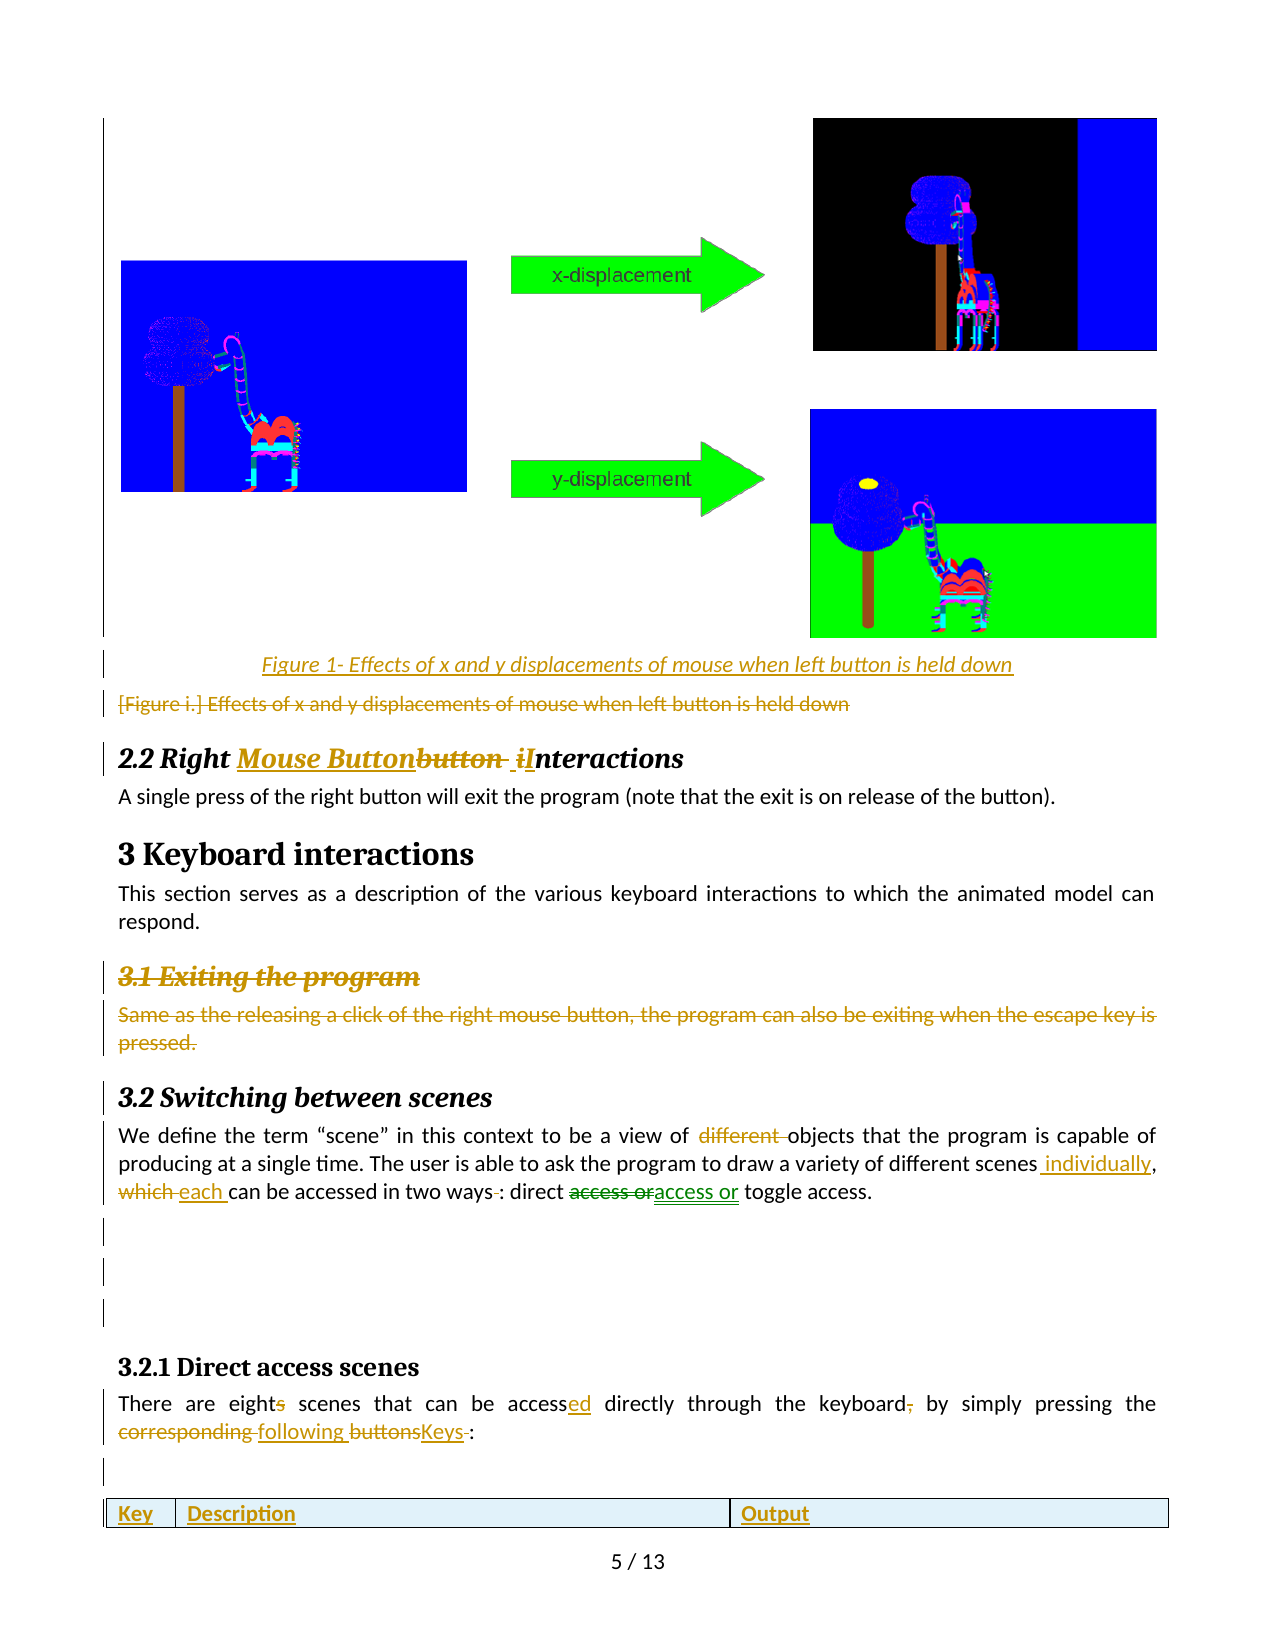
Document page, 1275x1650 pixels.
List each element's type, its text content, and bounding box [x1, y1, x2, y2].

subtitle 3.2 Switching between scenes [118, 1081, 1157, 1115]
text This section serves as a description of the various keyboard interactions to which the animated model can respond. [118, 879, 1157, 936]
text A single press of the right button will exit the program (note that the exit is on release of the button). [118, 782, 1157, 810]
subtitle 3.2.1 Direct access scenes [118, 1352, 1157, 1383]
text We define the term “scene” in this context to be a view of objects that the program is capable of producing at a single time. The user is able to ask the program to draw a variety of different scenes, can be accessed in two ways: direct toggle access. [118, 1121, 1157, 1205]
picture [118, 118, 1157, 638]
subtitle 2.2 Right nteractions [118, 742, 1157, 776]
subtitle 3 Keyboard interactions [118, 835, 1157, 873]
text There are eight scenes that can be access directly through the keyboard by simply pressing the : [118, 1389, 1157, 1445]
